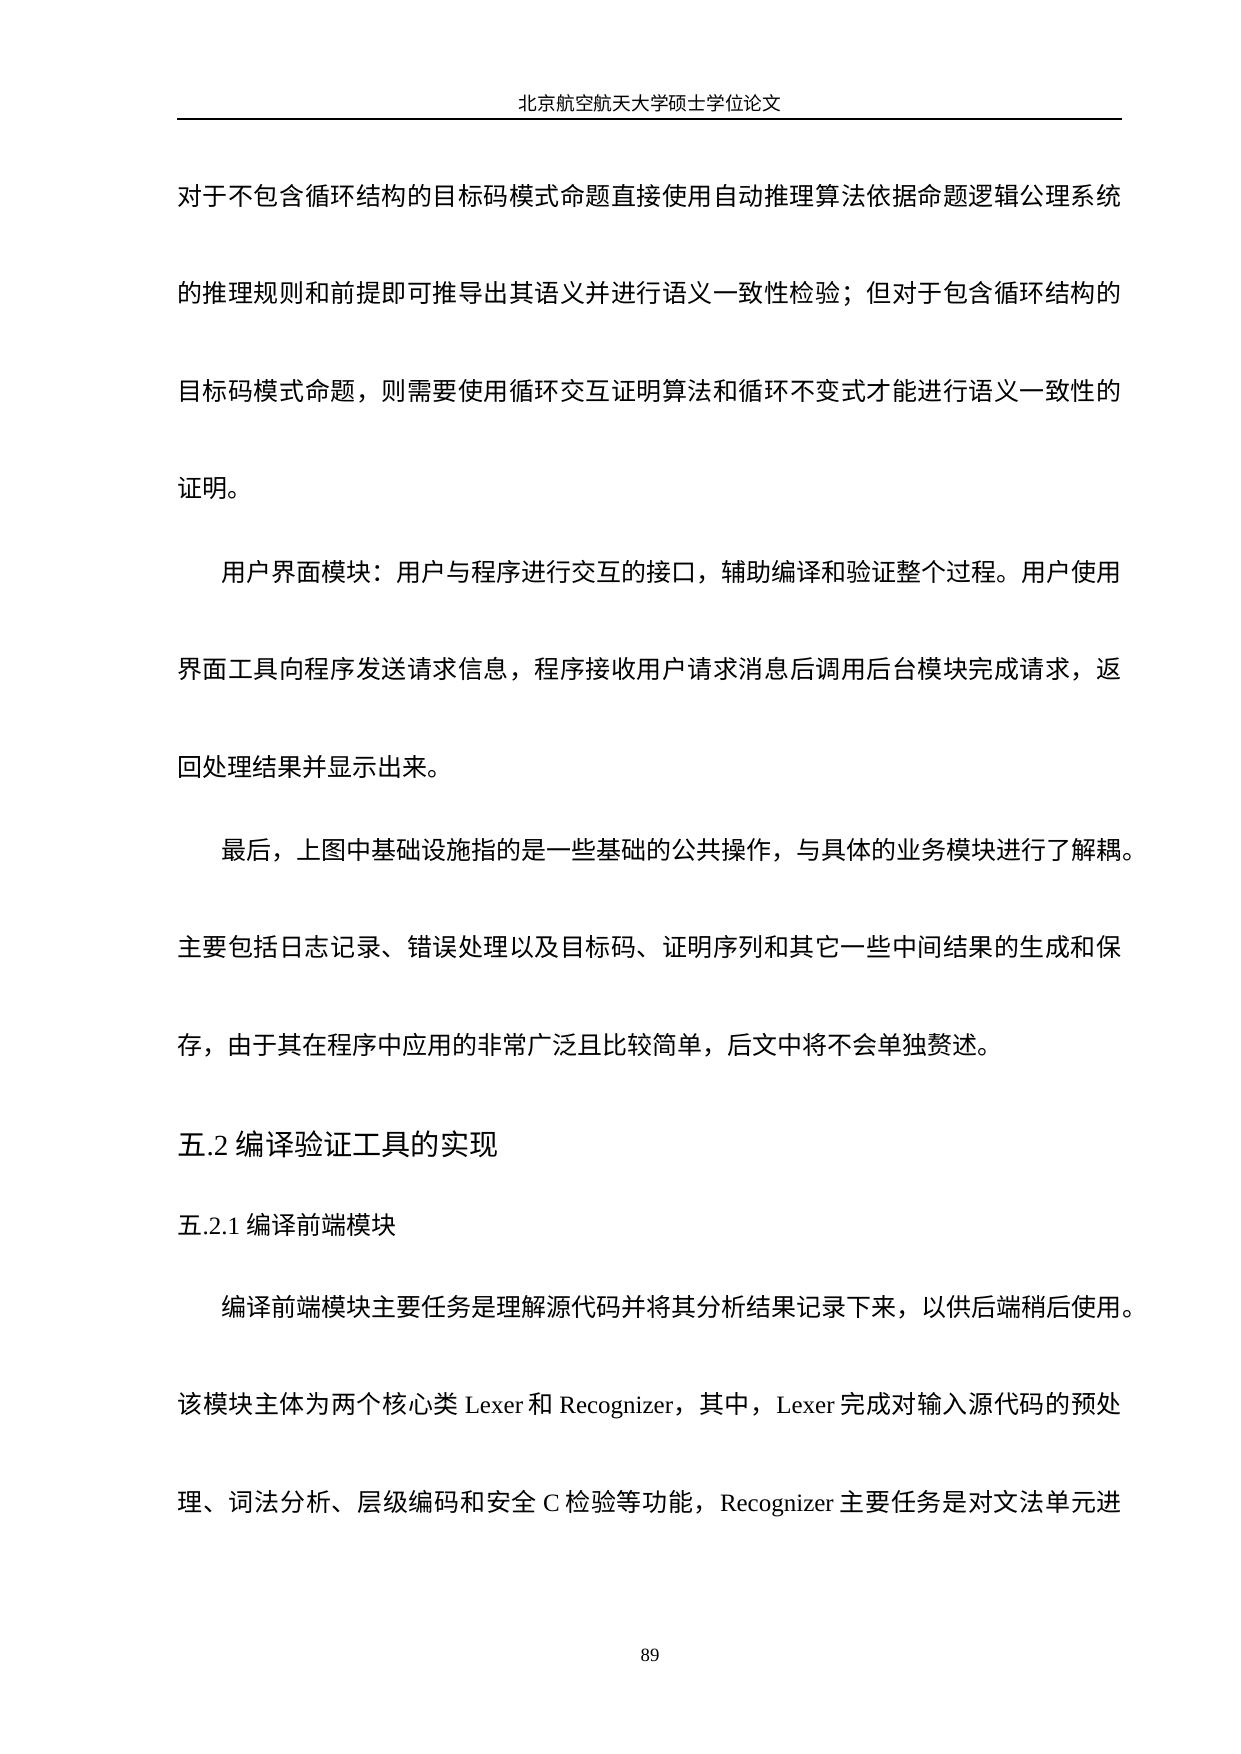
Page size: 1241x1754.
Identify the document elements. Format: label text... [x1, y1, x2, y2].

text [177, 162, 1122, 519]
subtitle 编译前端模块 [177, 1191, 1122, 1256]
text 用户界面模块：用户与程序进行交互的接口，辅助编译和验证整个过程。用户使用界面工具向程序发送请求信息，程序接收用户请求消息后调用后台模块完成请求，返回处理结果并显示出来。 [177, 538, 1122, 798]
text 最后，上图中基础设施指的是一些基础的公共操作，与具体的业务模块进行了解耦。主要包括日志记录、错误处理以及目标码、证明序列和其它一些中间结果的生成和保存，由于其在程序中应用的非常广泛且比较简单，后文中将不会单独赘述。 [177, 816, 1122, 1076]
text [177, 1273, 1122, 1533]
subtitle 编译验证工具的实现 [177, 1110, 1122, 1175]
